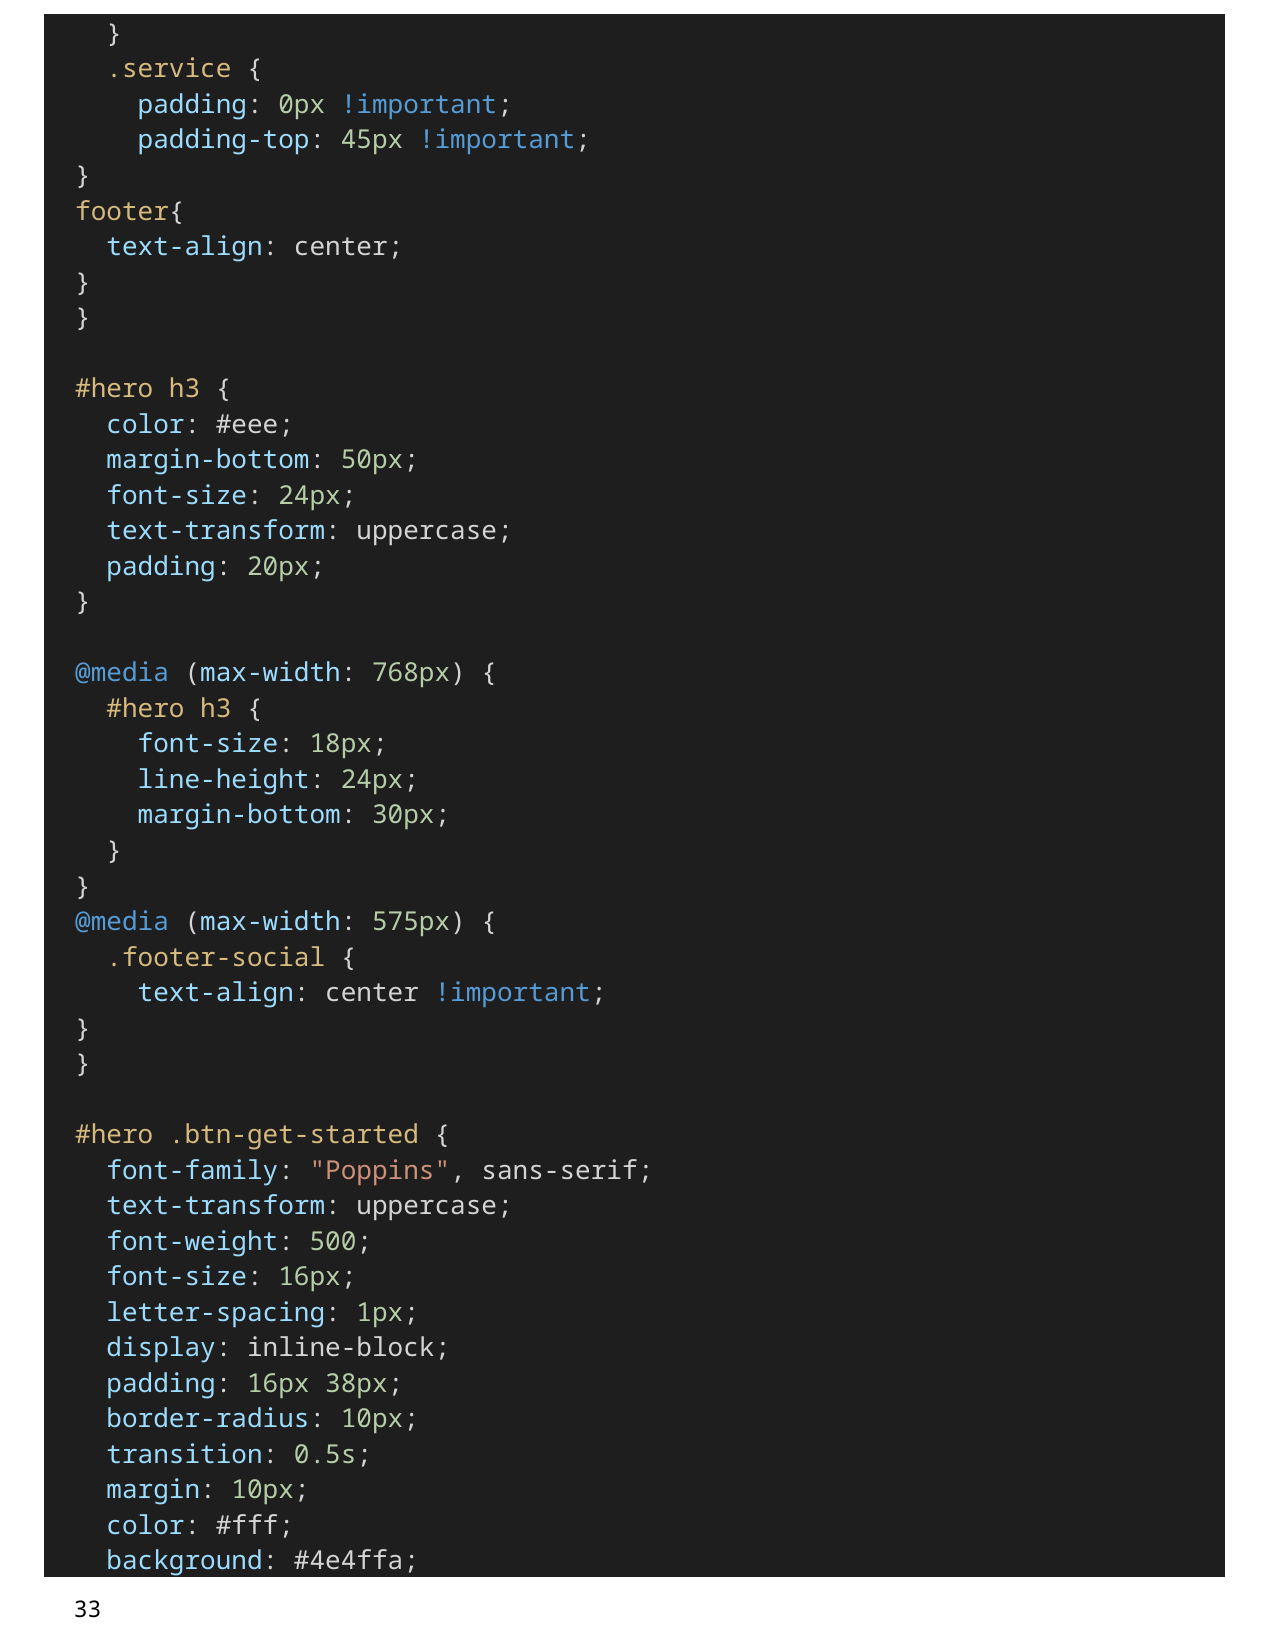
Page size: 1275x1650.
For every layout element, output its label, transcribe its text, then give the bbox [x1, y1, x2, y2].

text font-size: 24px; [44, 476, 1225, 512]
text transition: 0.5s; [44, 1435, 1225, 1471]
text padding: 16px 38px; [44, 1364, 1225, 1400]
text padding-top: 45px !important; [44, 121, 1225, 157]
text margin-bottom: 30px; [44, 796, 1225, 832]
text } [44, 263, 1225, 299]
text text-align: center; [44, 228, 1225, 263]
text text-transform: uppercase; [44, 512, 1225, 547]
text font-size: 16px; [44, 1258, 1225, 1293]
text } [44, 832, 1225, 867]
text } [44, 867, 1225, 903]
text footer{ [44, 192, 1225, 228]
text .service { [44, 50, 1225, 86]
text border-radius: 10px; [44, 1400, 1225, 1435]
text color: #eee; [44, 405, 1225, 441]
text font-size: 18px; [44, 725, 1225, 761]
text } [44, 1009, 1225, 1045]
text } [44, 157, 1225, 192]
text #hero .btn-get-started { [44, 1116, 1225, 1151]
text background: #4e4ffa; [44, 1542, 1225, 1577]
text color: #fff; [44, 1506, 1225, 1542]
text } [44, 14, 1225, 50]
text } [44, 1045, 1225, 1080]
text display: inline-block; [44, 1329, 1225, 1364]
text font-weight: 500; [44, 1222, 1225, 1258]
text padding: 0px !important; [44, 86, 1225, 121]
text letter-spacing: 1px; [44, 1293, 1225, 1329]
text } [44, 583, 1225, 618]
text @media (max-width: 768px) { [44, 654, 1225, 689]
text line-height: 24px; [44, 761, 1225, 796]
text text-align: center !important; [44, 974, 1225, 1009]
text margin-bottom: 50px; [44, 441, 1225, 476]
text #hero h3 { [44, 370, 1225, 405]
text .footer-social { [44, 938, 1225, 974]
text text-transform: uppercase; [44, 1187, 1225, 1222]
text margin: 10px; [44, 1471, 1225, 1506]
text } [44, 299, 1225, 334]
text @media (max-width: 575px) { [44, 903, 1225, 938]
text font-family: "Poppins", sans-serif; [44, 1151, 1225, 1187]
text #hero h3 { [44, 689, 1225, 725]
text padding: 20px; [44, 547, 1225, 583]
